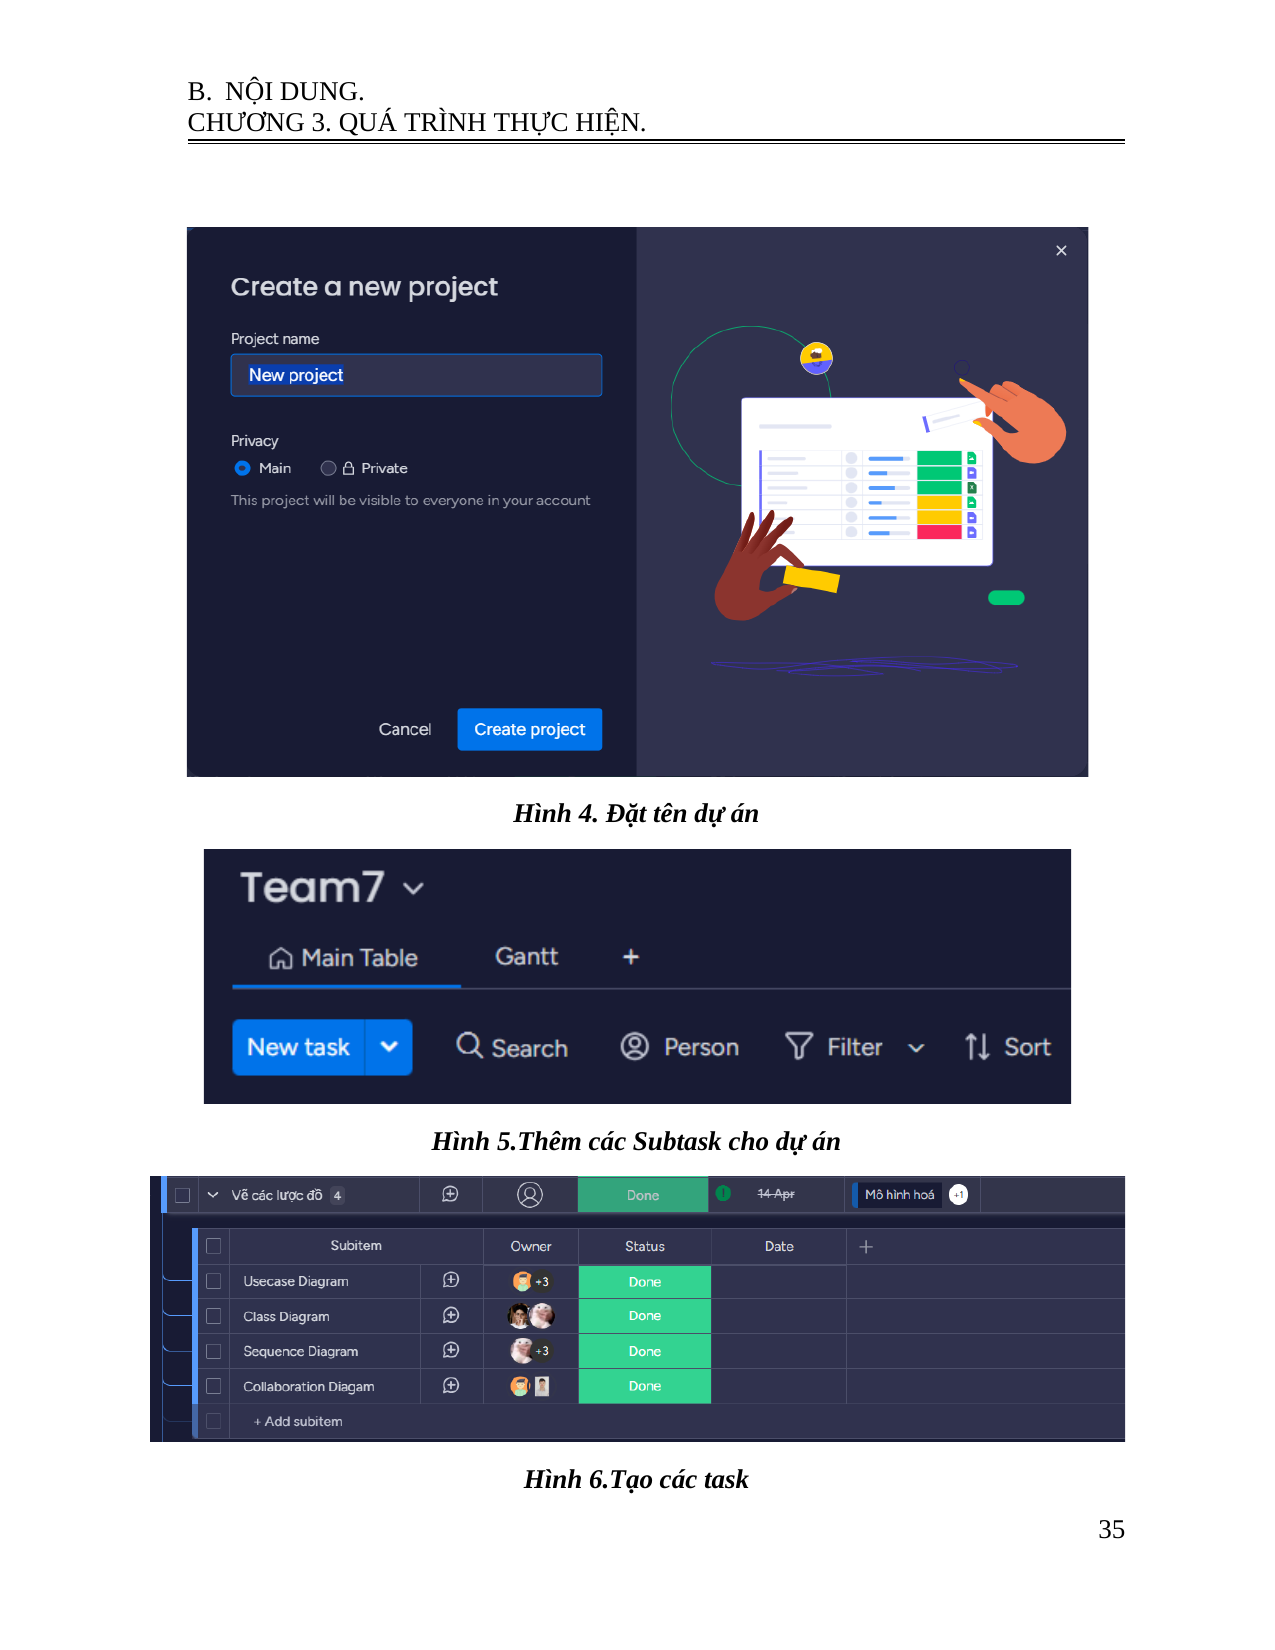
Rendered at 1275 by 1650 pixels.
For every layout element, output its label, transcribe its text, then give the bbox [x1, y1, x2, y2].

text Hình 4. Đặt tên dự án [150, 797, 1125, 828]
picture [186, 227, 1089, 777]
text Hình 5.Thêm các Subtask cho dự án [150, 1125, 1125, 1156]
picture [203, 849, 1072, 1104]
text Hình 6.Tạo các task [150, 1463, 1125, 1494]
picture [150, 1176, 1125, 1442]
